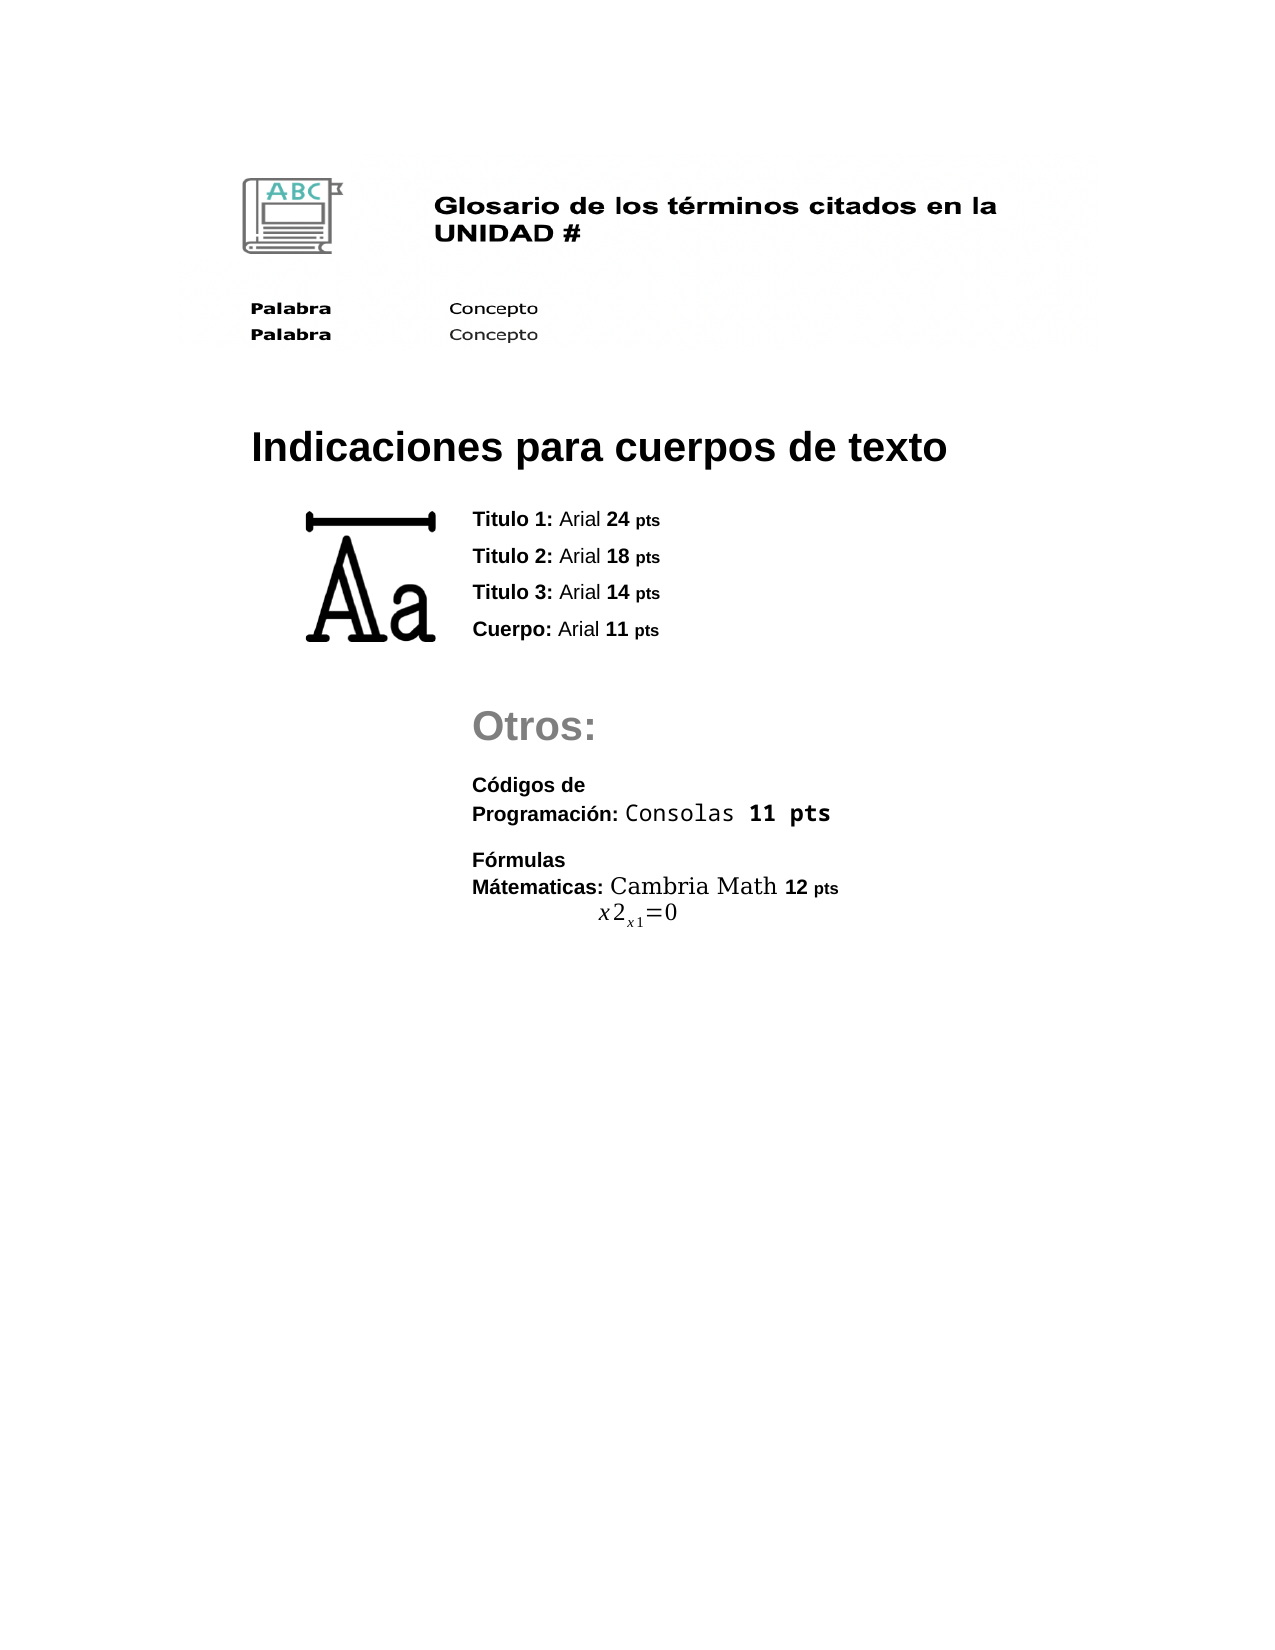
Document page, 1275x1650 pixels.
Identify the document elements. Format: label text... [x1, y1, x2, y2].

picture [305, 511, 436, 642]
text Otros: [472, 701, 1098, 749]
text Titulo 2: Arial 18 pts [472, 543, 1098, 567]
text Códigos de [472, 773, 1098, 797]
text Programación: Consolas 11 pts [472, 797, 1098, 828]
text Titulo 1: Arial 24 pts [472, 507, 1098, 531]
text Mátematicas: Cambria Math 12 pts [472, 871, 1098, 899]
text Fórmulas [472, 847, 1098, 871]
text Cuerpo: Arial 11 pts [472, 616, 1098, 640]
text Titulo 3: Arial 14 pts [472, 580, 1098, 604]
picture [177, 147, 1098, 409]
text Indicaciones para cuerpos de texto [251, 423, 1098, 471]
